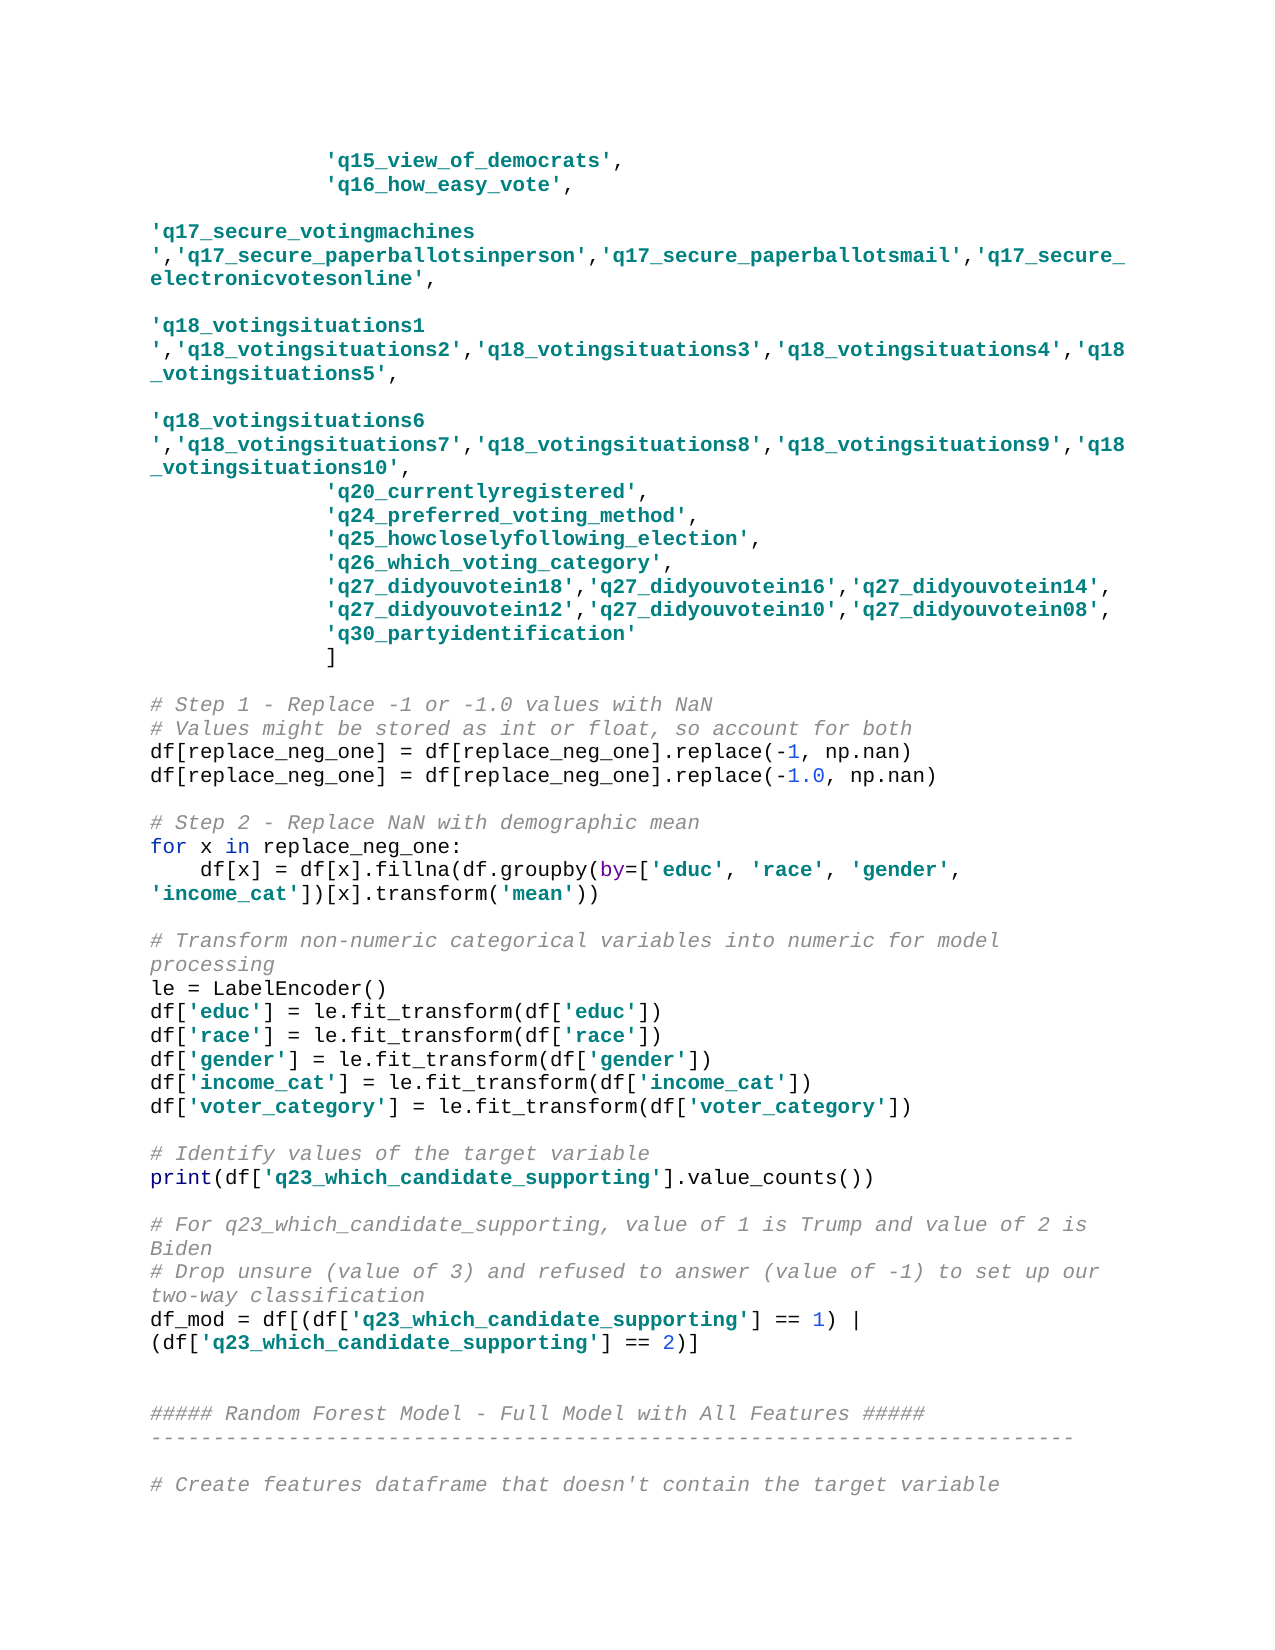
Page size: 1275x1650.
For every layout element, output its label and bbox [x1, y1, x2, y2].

text [150, 150, 1125, 1498]
